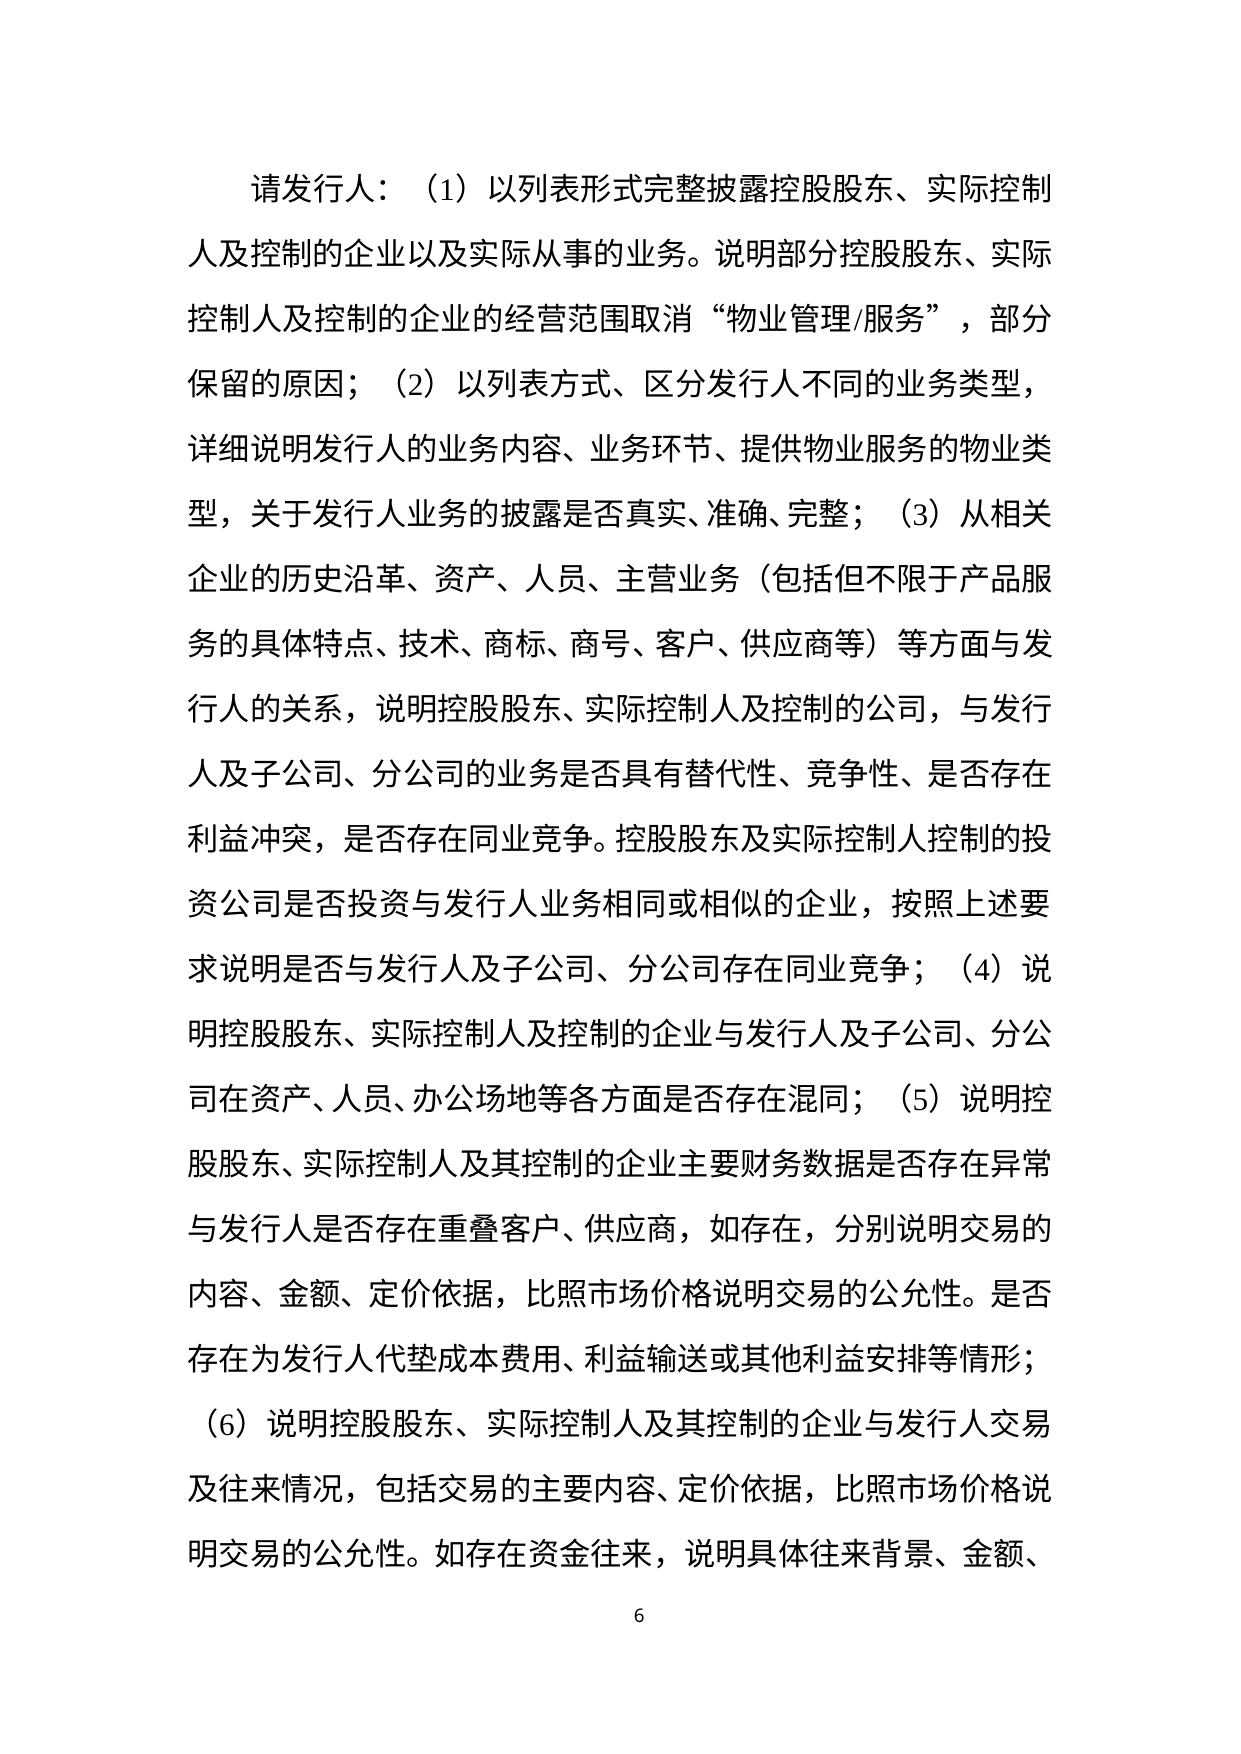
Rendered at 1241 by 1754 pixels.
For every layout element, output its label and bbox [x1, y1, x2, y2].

list [187, 220, 1053, 1585]
list [187, 155, 1053, 220]
